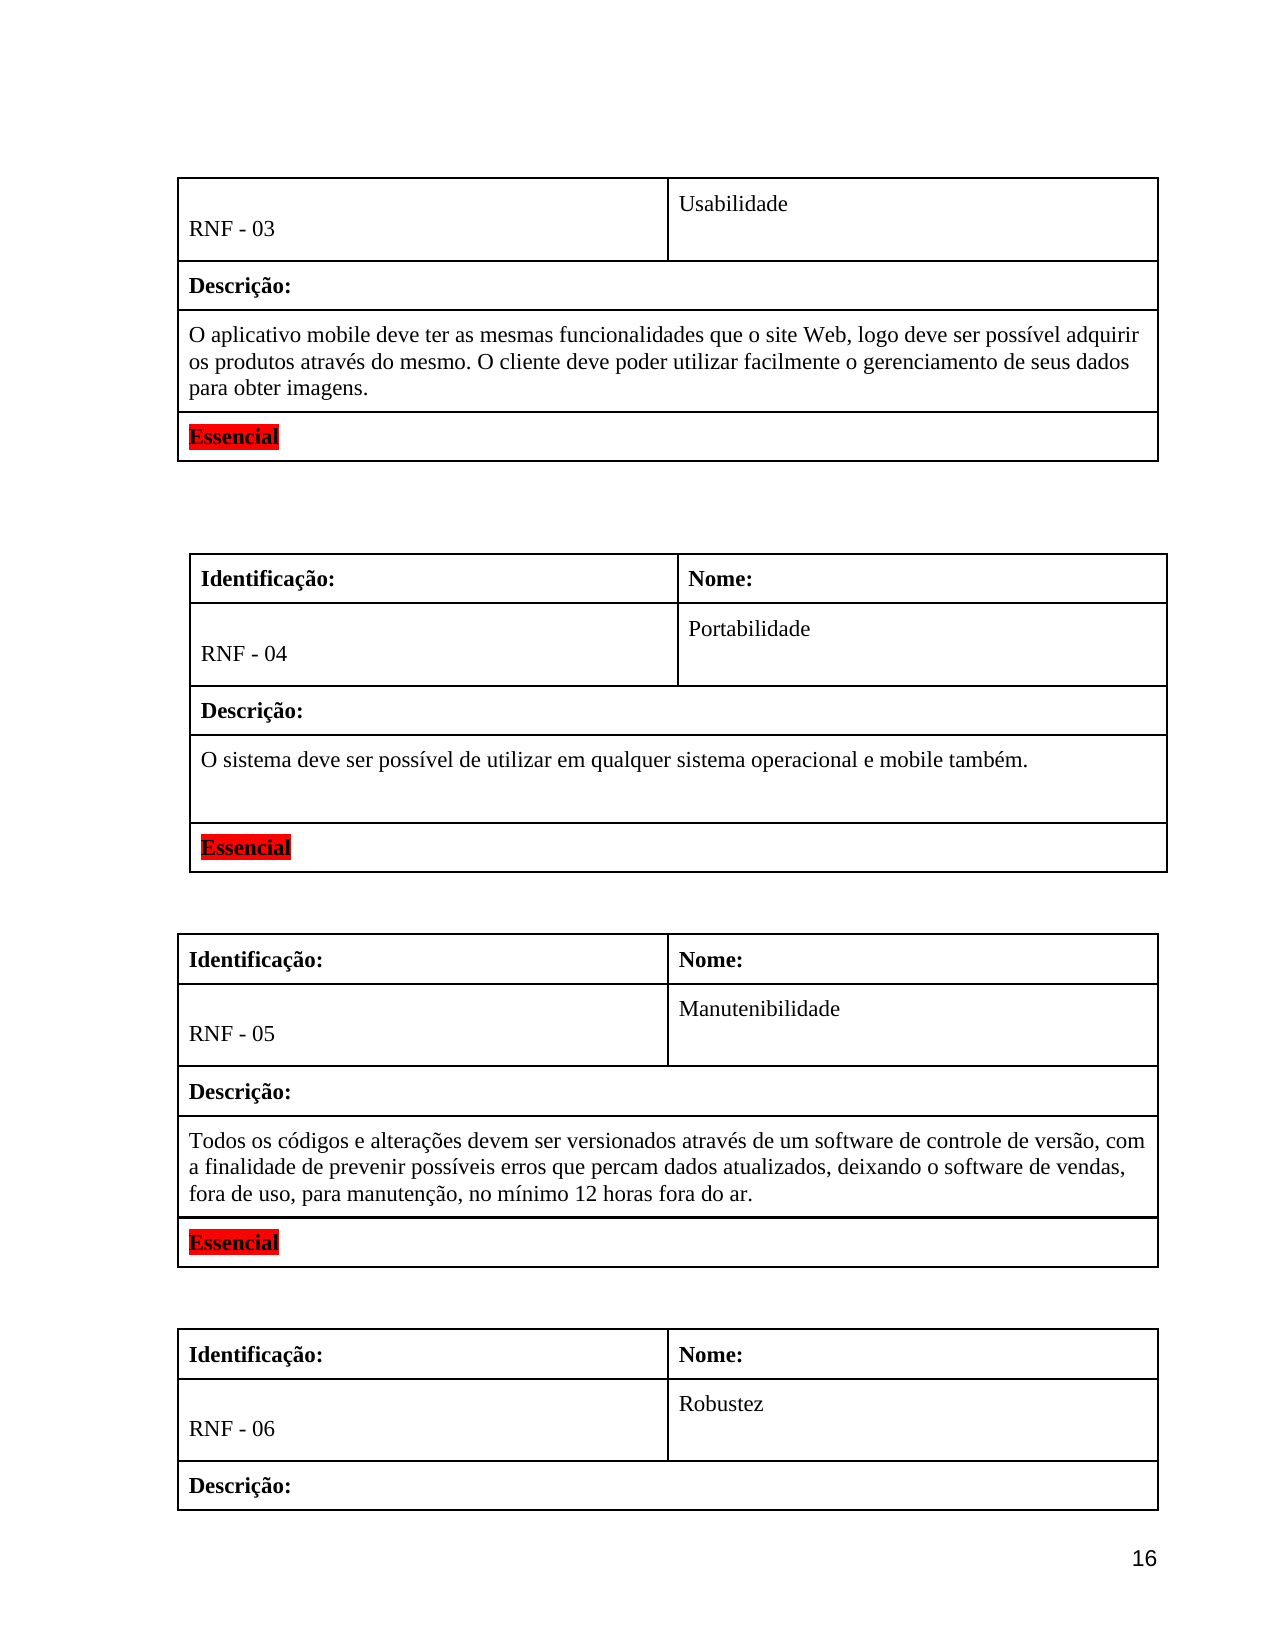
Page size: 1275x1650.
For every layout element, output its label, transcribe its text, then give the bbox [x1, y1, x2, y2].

table_header Nome: [669, 1330, 1157, 1377]
table_cell RNF - 05 [179, 985, 667, 1065]
table_header Identificação: [191, 555, 677, 602]
table_cell Usabilidade [669, 179, 1157, 260]
table_cell Manutenibilidade [669, 985, 1157, 1065]
table_cell Robustez [669, 1380, 1157, 1460]
table_header Identificação: [179, 935, 667, 983]
table_cell RNF - 06 [179, 1380, 667, 1460]
table_header Nome: [679, 555, 1166, 602]
table_header Nome: [669, 935, 1157, 983]
table_cell Descrição: [179, 262, 1157, 309]
table_cell Descrição: [179, 1067, 1157, 1114]
table_header Identificação: [179, 1330, 667, 1377]
table_cell Descrição: [191, 687, 1166, 734]
table_cell O aplicativo mobile deve ter as mesmas funcionalidades que o site Web, logo deve ser possível adquirir os produtos através do mesmo. O cliente deve poder utilizar facilmente o gerenciamento de seus dados para obter imagens. [179, 311, 1157, 411]
table_cell RNF - 03 [179, 179, 667, 260]
table_cell Descrição: [179, 1462, 1157, 1509]
table_cell Essencial [179, 413, 1157, 460]
table_cell Portabilidade [679, 604, 1166, 685]
table_cell O sistema deve ser possível de utilizar em qualquer sistema operacional e mobile também. [191, 736, 1166, 822]
table_cell RNF - 04 [191, 604, 677, 685]
table_cell Todos os códigos e alterações devem ser versionados através de um software de controle de versão, com a finalidade de prevenir possíveis erros que percam dados atualizados, deixando o software de vendas, fora de uso, para manutenção, no mínimo 12 horas fora do ar. [179, 1117, 1157, 1216]
table_cell Essencial [179, 1219, 1157, 1266]
table_cell Essencial [191, 824, 1166, 871]
